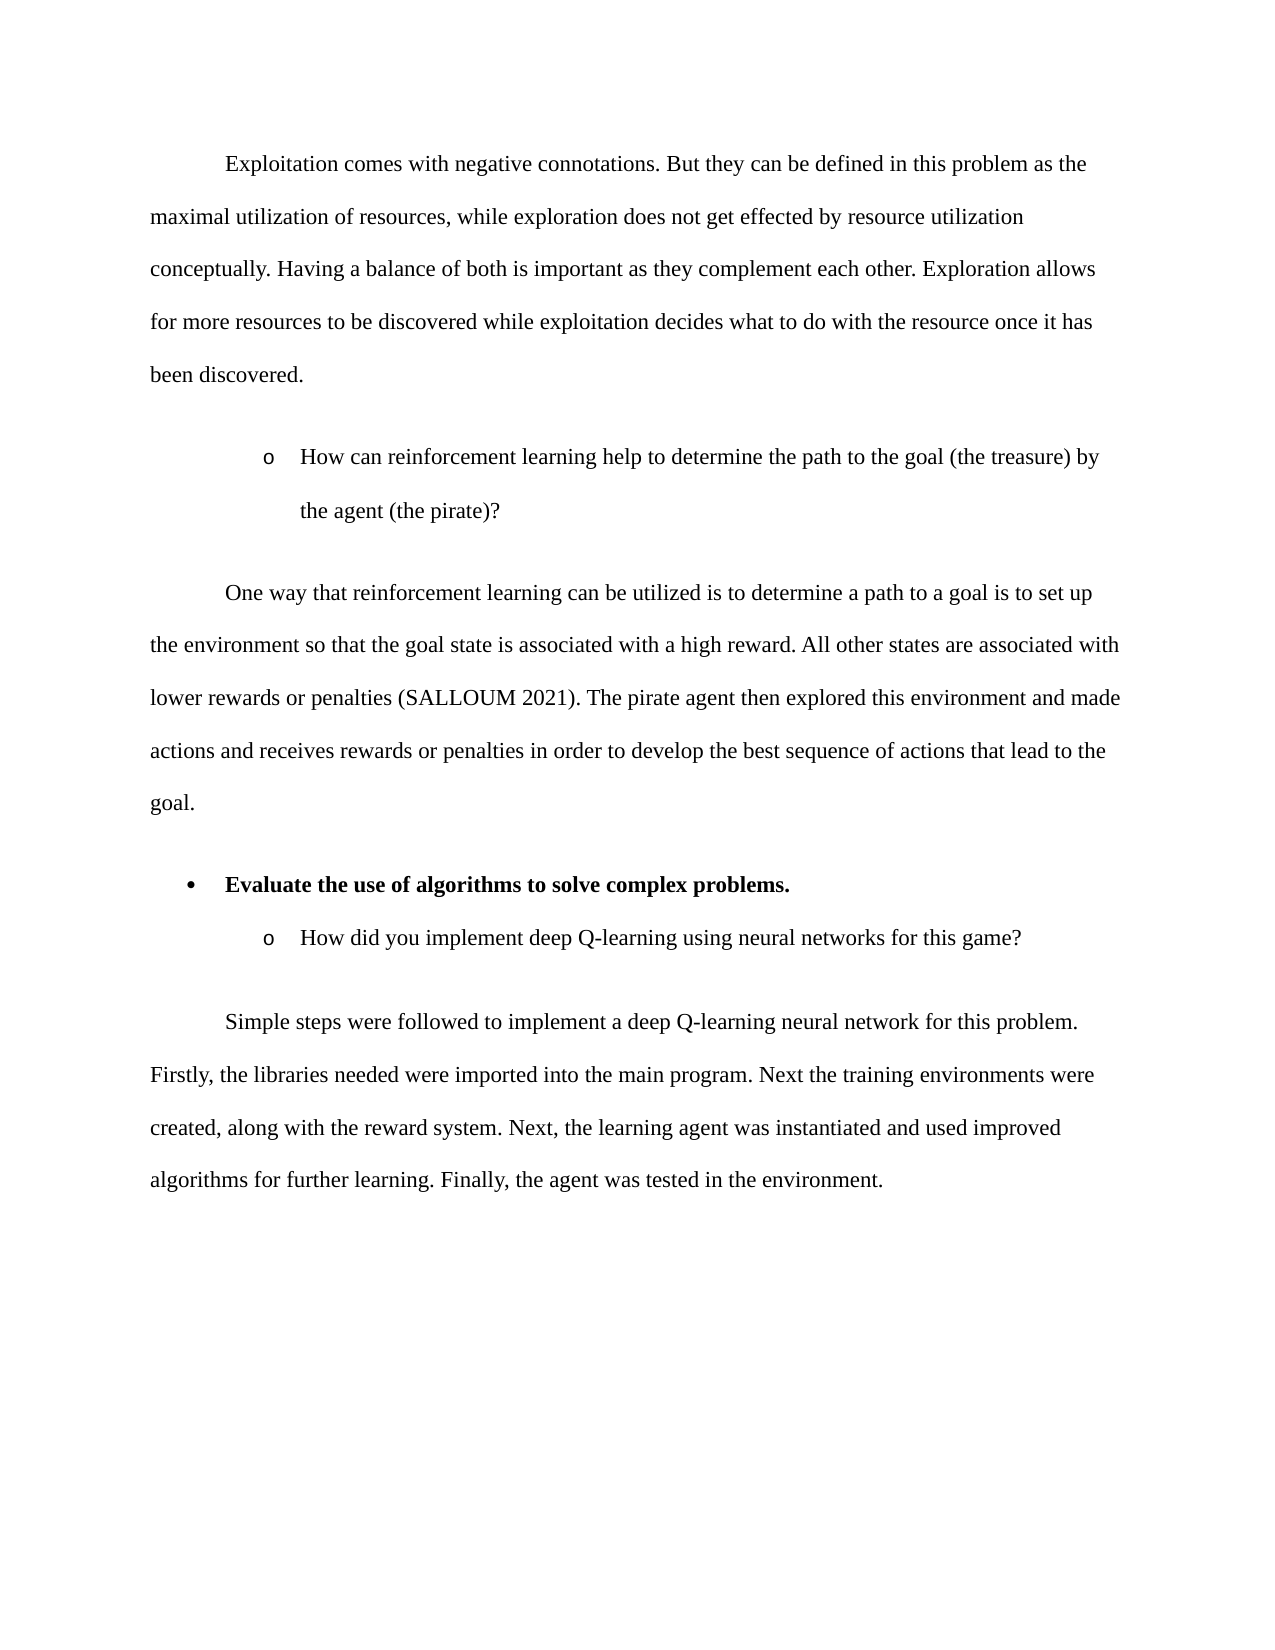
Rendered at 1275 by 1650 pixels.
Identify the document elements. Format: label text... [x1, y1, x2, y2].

list How did you implement deep Q-learning using neural networks for this game? [262, 924, 1125, 952]
text One way that reinforcement learning can be utilized is to determine a path to a goal is to set up the environment so that the goal state is associated with a high reward. All other states are associated with lower rewards or penalties (SALLOUM 2021). The pirate agent then explored this environment and made actions and receives rewards or penalties in order to develop the best sequence of actions that lead to the goal. [150, 578, 1125, 816]
list How can reinforcement learning help to determine the path to the goal (the treasure) by the agent (the pirate)? [262, 443, 1125, 523]
list Evaluate the use of algorithms to solve complex problems. [187, 871, 1125, 898]
text Simple steps were followed to implement a deep Q-learning neural network for this problem. Firstly, the libraries needed were imported into the main program. Next the training environments were created, along with the reward system. Next, the learning agent was instantiated and used improved algorithms for further learning. Finally, the agent was tested in the environment. [150, 1008, 1125, 1193]
text Exploitation comes with negative connotations. But they can be defined in this problem as the maximal utilization of resources, while exploration does not get effected by resource utilization conceptually. Having a balance of both is important as they complement each other. Exploration allows for more resources to be discovered while exploitation decides what to do with the resource once it has been discovered. [150, 150, 1125, 387]
